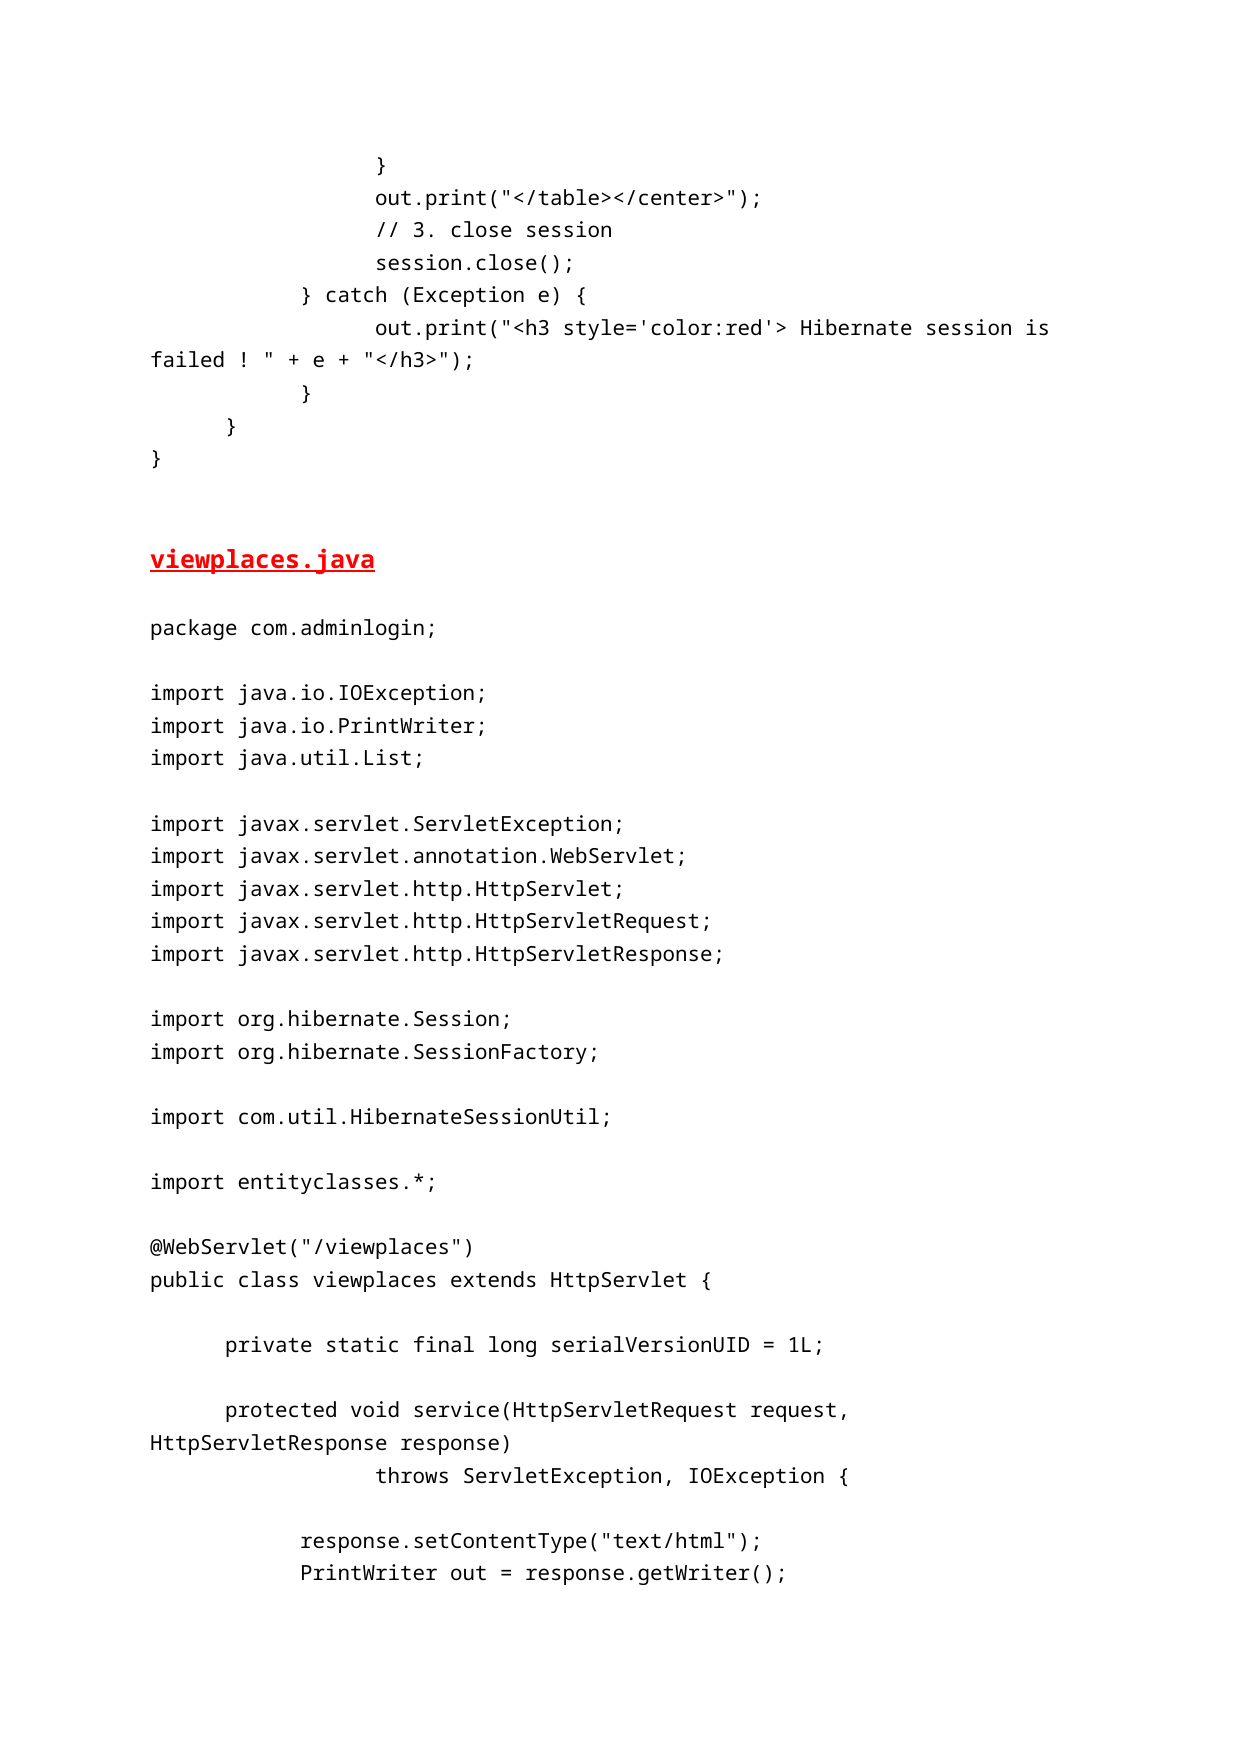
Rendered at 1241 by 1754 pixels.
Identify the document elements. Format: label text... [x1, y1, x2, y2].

text import com.util.HibernateSessionUtil; [150, 1102, 1090, 1131]
text import javax.servlet.http.HttpServletResponse; [150, 939, 1090, 967]
text } [150, 378, 1090, 407]
text viewplaces.java [150, 541, 1090, 575]
text import java.util.List; [150, 743, 1090, 772]
text import javax.servlet.ServletException; [150, 809, 1090, 837]
text public class viewplaces extends HttpServlet { [150, 1265, 1090, 1293]
text PrintWriter out = response.getWriter(); [150, 1558, 1090, 1587]
text throws ServletException, IOException { [150, 1461, 1090, 1489]
text import javax.servlet.annotation.WebServlet; [150, 841, 1090, 870]
text package com.adminlogin; [150, 613, 1090, 641]
text import java.io.IOException; [150, 678, 1090, 707]
text import org.hibernate.SessionFactory; [150, 1037, 1090, 1065]
text import java.io.PrintWriter; [150, 711, 1090, 739]
text response.setContentType("text/html"); [150, 1526, 1090, 1554]
text private static final long serialVersionUID = 1L; [150, 1330, 1090, 1359]
text @WebServlet("/viewplaces") [150, 1232, 1090, 1261]
text } [150, 150, 1090, 178]
text } catch (Exception e) { [150, 280, 1090, 309]
text // 3. close session [150, 215, 1090, 244]
text import javax.servlet.http.HttpServletRequest; [150, 906, 1090, 935]
text out.print("<h3 style='color:red'> Hibernate session is failed ! " + e + "</h3>"); [150, 313, 1090, 374]
text import javax.servlet.http.HttpServlet; [150, 874, 1090, 902]
text import org.hibernate.Session; [150, 1004, 1090, 1033]
text protected void service(HttpServletRequest request, HttpServletResponse response) [150, 1396, 1090, 1457]
text out.print("</table></center>"); [150, 183, 1090, 211]
text } [150, 411, 1090, 439]
text } [150, 443, 1090, 472]
text import entityclasses.*; [150, 1167, 1090, 1196]
text session.close(); [150, 248, 1090, 276]
